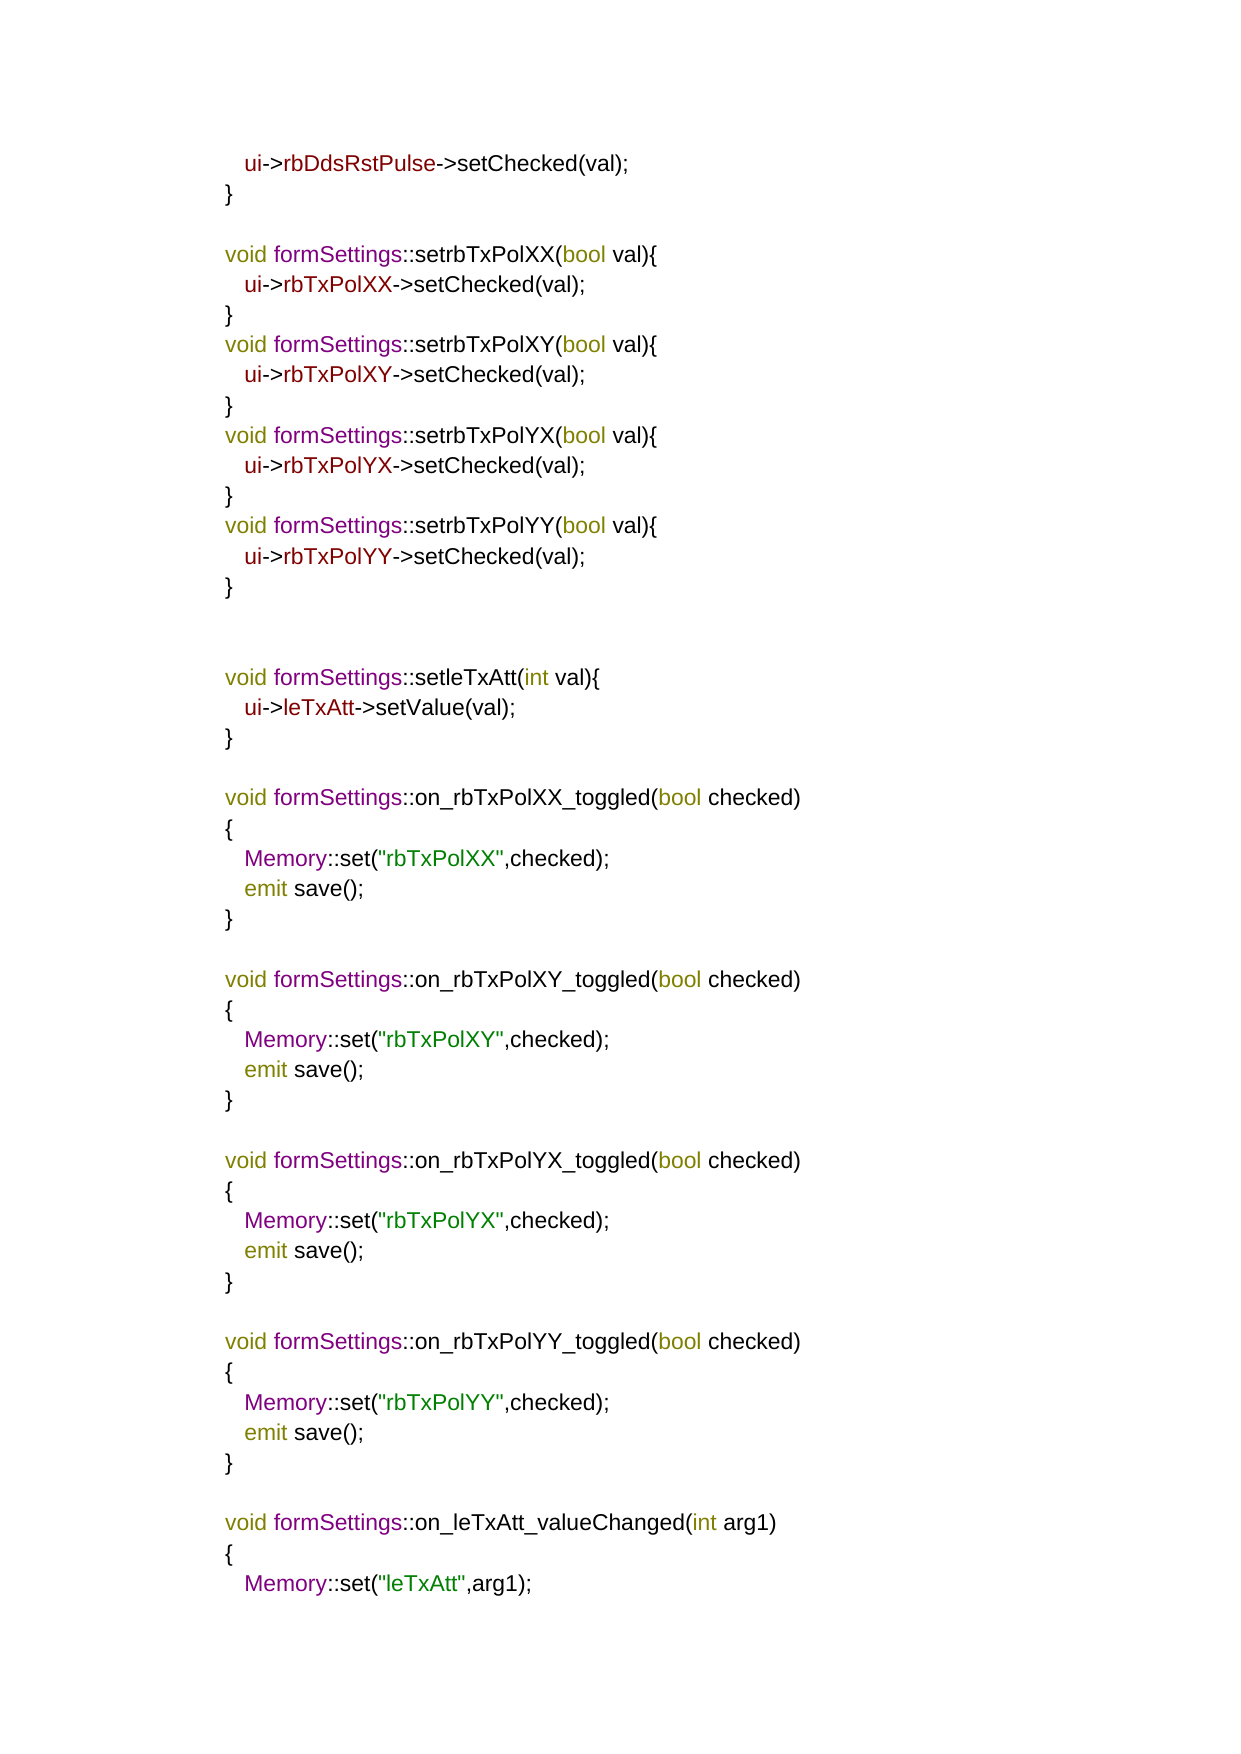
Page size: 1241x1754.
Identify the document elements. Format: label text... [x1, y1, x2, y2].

text } [150, 573, 1090, 599]
text Memory::set("rbTxPolYY",checked); [150, 1388, 1090, 1415]
text } [150, 392, 1090, 418]
text void formSettings::on_rbTxPolXX_toggled(bool checked) [150, 784, 1090, 811]
text emit save(); [150, 1056, 1090, 1083]
text { [150, 1177, 1090, 1203]
text void formSettings::setleTxAtt(int val){ [150, 663, 1090, 690]
text Memory::set("rbTxPolYX",checked); [150, 1207, 1090, 1234]
text { [150, 1358, 1090, 1385]
text emit save(); [150, 875, 1090, 901]
text { [150, 814, 1090, 841]
text ui->rbTxPolXX->setChecked(val); [150, 271, 1090, 297]
text ui->leTxAtt->setValue(val); [150, 694, 1090, 720]
text } [150, 180, 1090, 207]
text void formSettings::setrbTxPolYX(bool val){ [150, 422, 1090, 448]
text { [150, 1539, 1090, 1566]
text ui->rbDdsRstPulse->setChecked(val); [150, 150, 1090, 176]
text } [150, 905, 1090, 932]
text } [150, 1449, 1090, 1475]
text emit save(); [150, 1419, 1090, 1445]
text } [150, 301, 1090, 327]
text ui->rbTxPolXY->setChecked(val); [150, 361, 1090, 388]
text void formSettings::setrbTxPolXX(bool val){ [150, 241, 1090, 267]
text void formSettings::on_rbTxPolYX_toggled(bool checked) [150, 1147, 1090, 1173]
text void formSettings::setrbTxPolXY(bool val){ [150, 331, 1090, 358]
text emit save(); [150, 1237, 1090, 1264]
text ui->rbTxPolYY->setChecked(val); [150, 543, 1090, 569]
text void formSettings::on_leTxAtt_valueChanged(int arg1) [150, 1509, 1090, 1536]
text } [150, 724, 1090, 750]
text Memory::set("rbTxPolXY",checked); [150, 1026, 1090, 1052]
text Memory::set("rbTxPolXX",checked); [150, 845, 1090, 871]
text { [150, 996, 1090, 1022]
text ui->rbTxPolYX->setChecked(val); [150, 452, 1090, 478]
text } [150, 482, 1090, 509]
text void formSettings::on_rbTxPolYY_toggled(bool checked) [150, 1328, 1090, 1354]
text void formSettings::setrbTxPolYY(bool val){ [150, 512, 1090, 539]
text } [150, 1086, 1090, 1113]
text } [150, 1268, 1090, 1294]
text Memory::set("leTxAtt",arg1); [150, 1570, 1090, 1596]
text void formSettings::on_rbTxPolXY_toggled(bool checked) [150, 966, 1090, 992]
